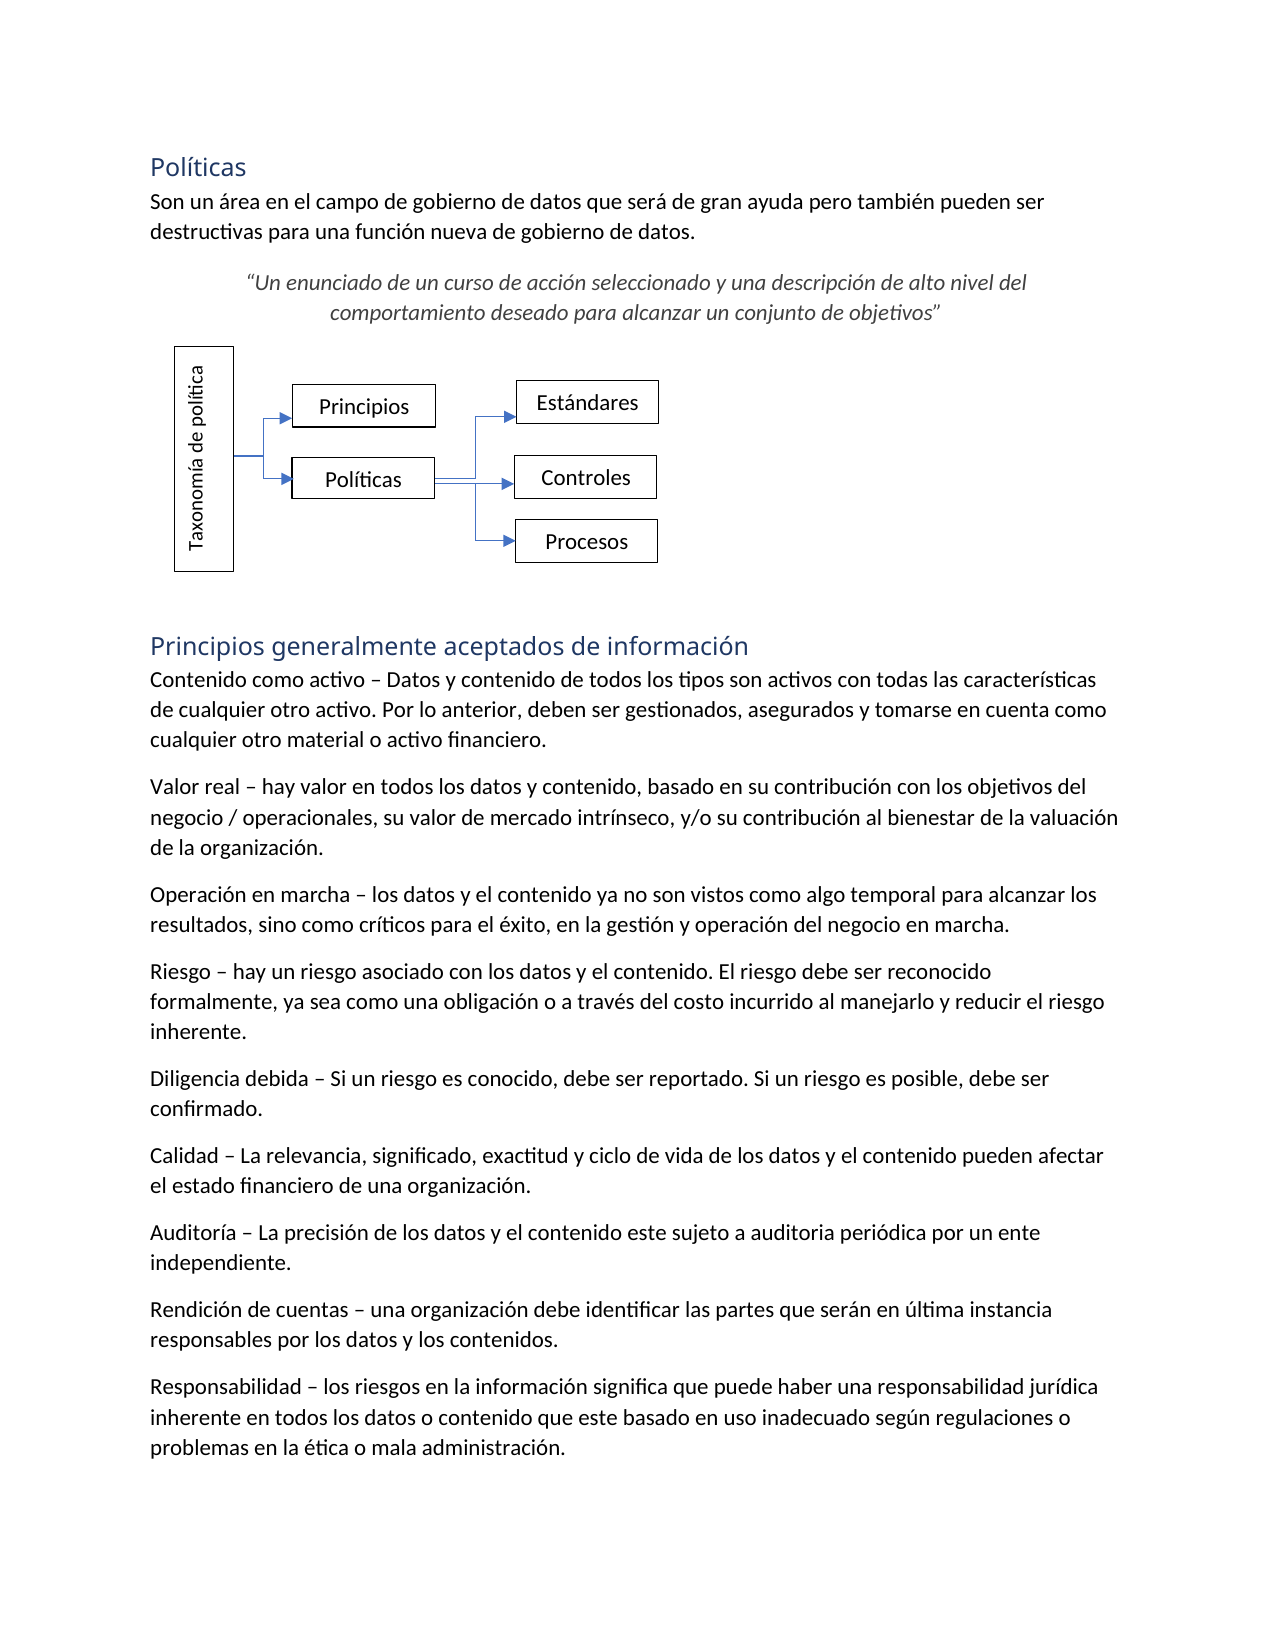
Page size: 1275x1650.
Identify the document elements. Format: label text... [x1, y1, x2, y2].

text Rendición de cuentas – una organización debe identificar las partes que serán en última instancia responsables por los datos y los contenidos. [150, 1295, 1125, 1354]
text Riesgo – hay un riesgo asociado con los datos y el contenido. El riesgo debe ser reconocido formalmente, ya sea como una obligación o a través del costo incurrido al manejarlo y reducir el riesgo inherente. [150, 957, 1125, 1045]
subtitle Principios generalmente aceptados de información [150, 628, 1125, 662]
text Son un área en el campo de gobierno de datos que será de gran ayuda pero también pueden ser destructivas para una función nueva de gobierno de datos. [150, 187, 1125, 245]
text Contenido como activo – Datos y contenido de todos los tipos son activos con todas las características de cualquier otro activo. Por lo anterior, deben ser gestionados, asegurados y tomarse en cuenta como cualquier otro material o activo financiero. [150, 665, 1125, 754]
subtitle Políticas [150, 150, 1125, 184]
text Responsabilidad – los riesgos en la información significa que puede haber una responsabilidad jurídica inherente en todos los datos o contenido que este basado en uso inadecuado según regulaciones o problemas en la ética o mala administración. [150, 1372, 1125, 1461]
text Operación en marcha – los datos y el contenido ya no son vistos como algo temporal para alcanzar los resultados, sino como críticos para el éxito, en la gestión y operación del negocio en marcha. [150, 880, 1125, 938]
text “Un enunciado de un curso de acción seleccionado y una descripción de alto nivel del comportamiento deseado para alcanzar un conjunto de objetivos” [240, 268, 1035, 326]
text Calidad – La relevancia, significado, exactitud y ciclo de vida de los datos y el contenido pueden afectar el estado financiero de una organización. [150, 1141, 1125, 1199]
text Auditoría – La precisión de los datos y el contenido este sujeto a auditoria periódica por un ente independiente. [150, 1218, 1125, 1277]
text Valor real – hay valor en todos los datos y contenido, basado en su contribución con los objetivos del negocio / operacionales, su valor de mercado intrínseco, y/o su contribución al bienestar de la valuación de la organización. [150, 772, 1125, 861]
text Diligencia debida – Si un riesgo es conocido, debe ser reportado. Si un riesgo es posible, debe ser confirmado. [150, 1064, 1125, 1122]
